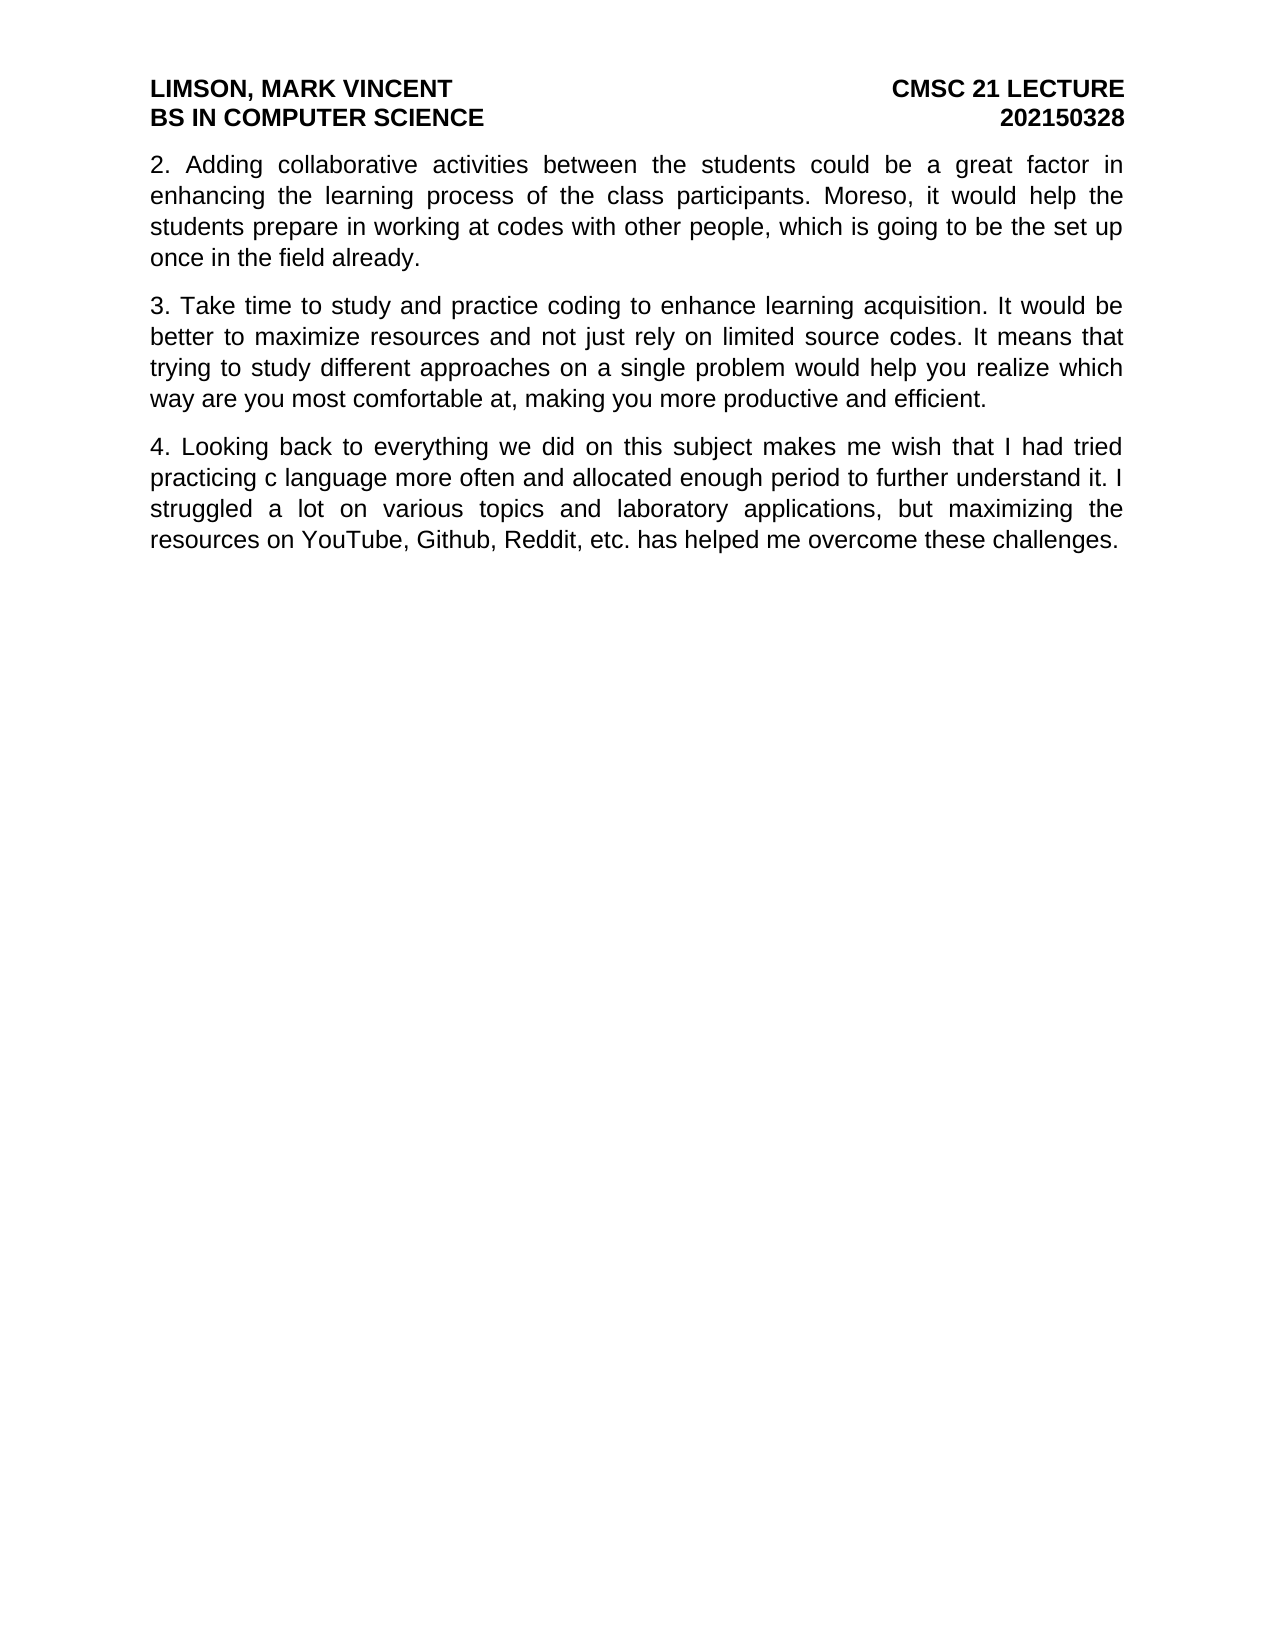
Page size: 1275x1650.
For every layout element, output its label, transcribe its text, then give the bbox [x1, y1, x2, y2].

text 3. Take time to study and practice coding to enhance learning acquisition. It would be better to maximize resources and not just rely on limited source codes. It means that trying to study different approaches on a single problem would help you realize which way are you most comfortable at, making you more productive and efficient. [150, 291, 1125, 413]
text 4. Looking back to everything we did on this subject makes me wish that I had tried practicing c language more often and allocated enough period to further understand it. I struggled a lot on various topics and laboratory applications, but maximizing the resources on YouTube, Github, Reddit, etc. has helped me overcome these challenges. [150, 432, 1125, 553]
text 2. Adding collaborative activities between the students could be a great factor in enhancing the learning process of the class participants. Moreso, it would help the students prepare in working at codes with other people, which is going to be the set up once in the field already. [150, 150, 1125, 272]
